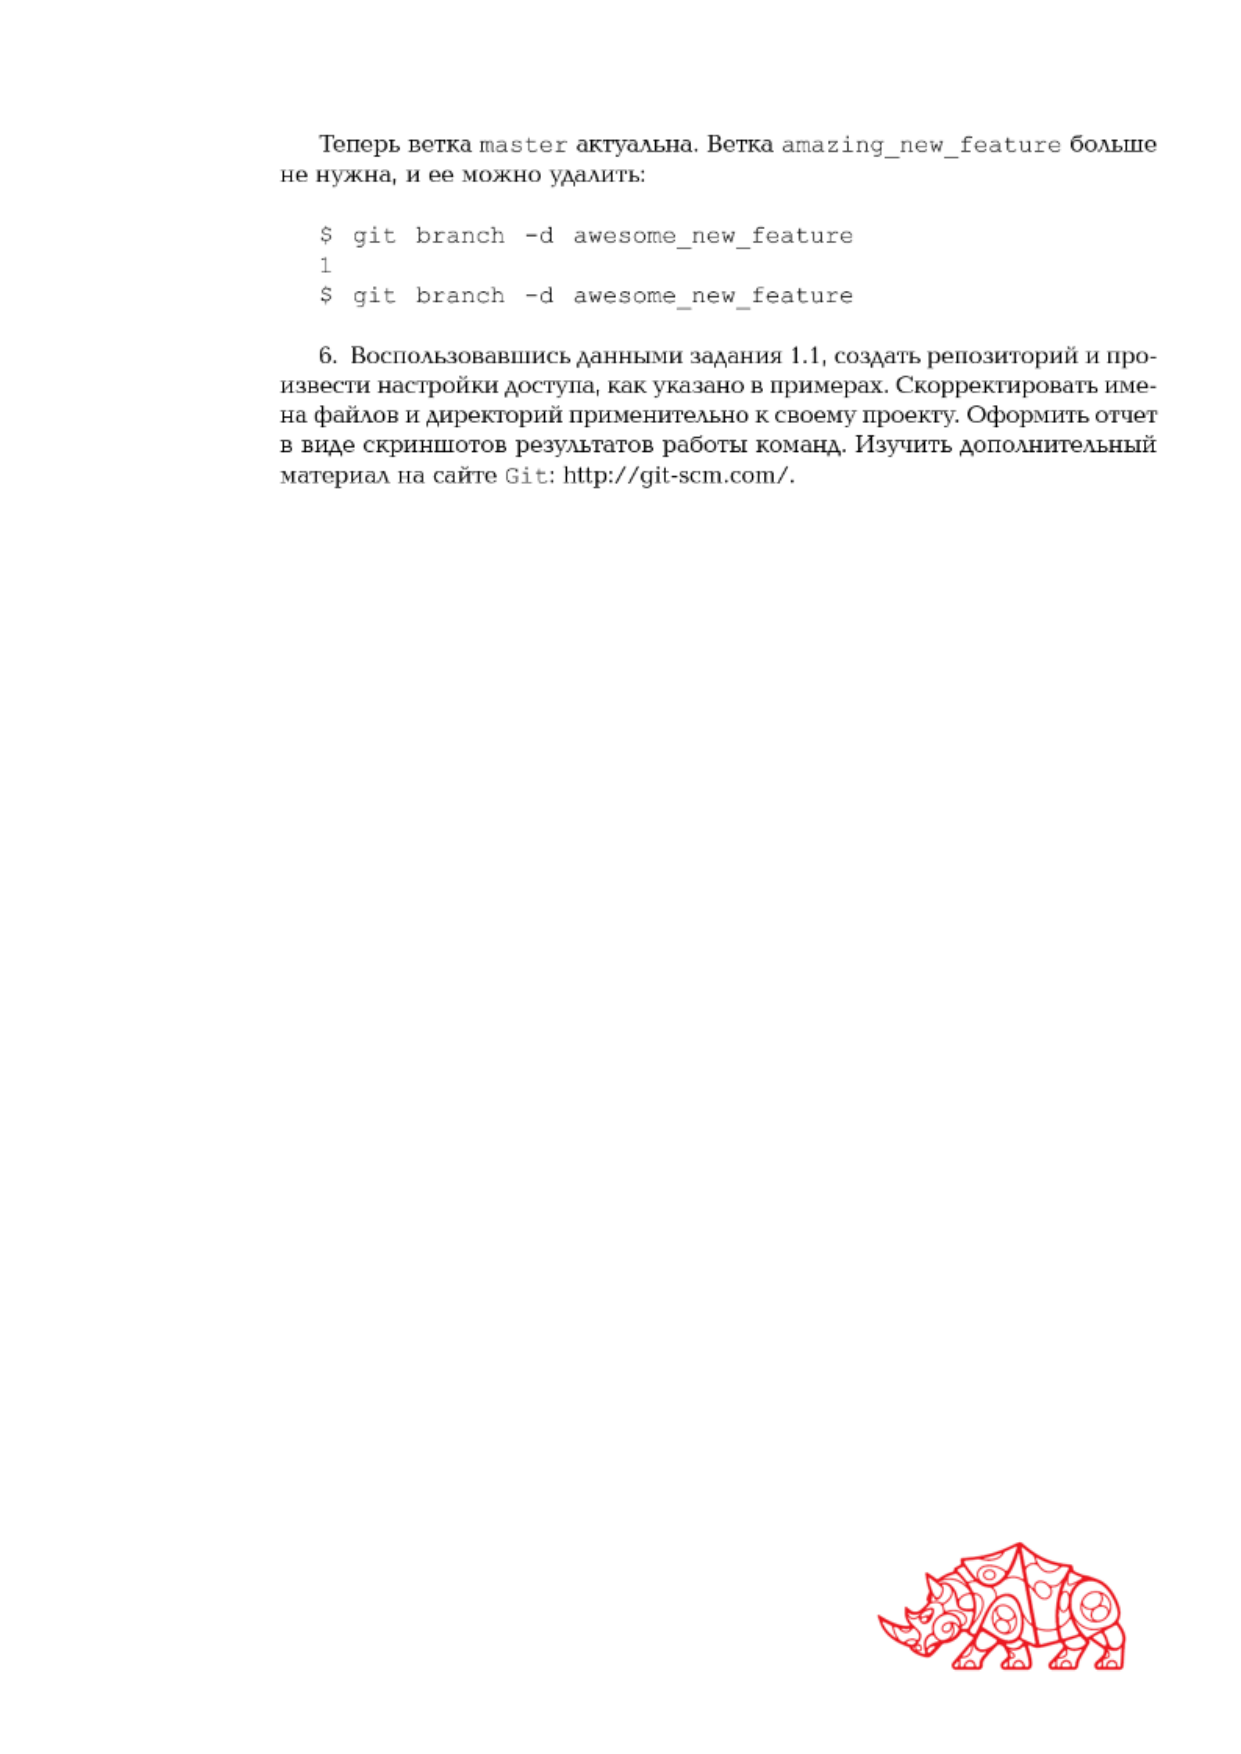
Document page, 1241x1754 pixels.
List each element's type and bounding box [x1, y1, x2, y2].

picture [847, 1508, 1152, 1681]
picture [250, 118, 1204, 537]
